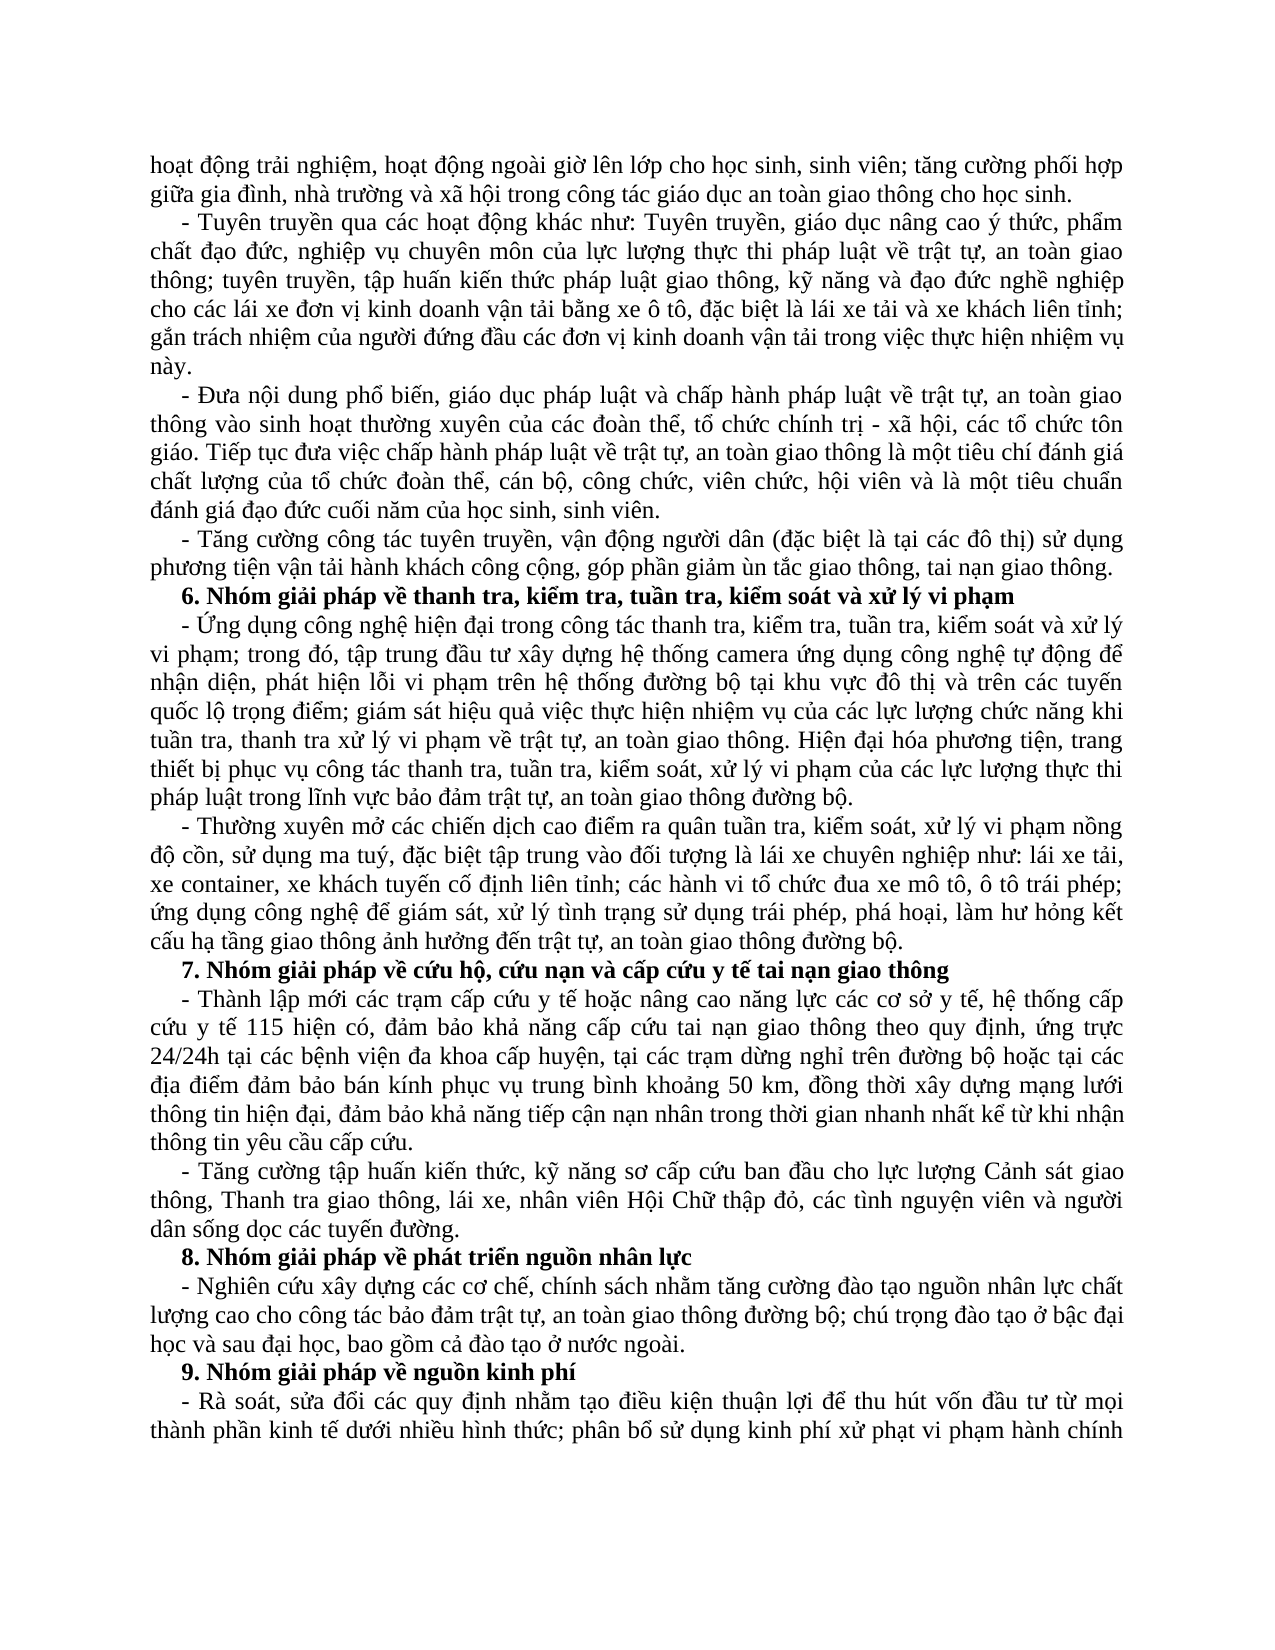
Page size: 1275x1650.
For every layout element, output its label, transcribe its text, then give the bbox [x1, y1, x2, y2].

text 7. Nhóm giải pháp về cứu hộ, cứu nạn và cấp cứu y tế tai nạn giao thông [150, 955, 1125, 984]
text - Tăng cường tập huấn kiến thức, kỹ năng sơ cấp cứu ban đầu cho lực lượng Cảnh sát giao thông, Thanh tra giao thông, lái xe, nhân viên Hội Chữ thập đỏ, các tình nguyện viên và người dân sống dọc các tuyến đường. [150, 1156, 1125, 1242]
text - Tuyên truyền qua các hoạt động khác như: Tuyên truyền, giáo dục nâng cao ý thức, phẩm chất đạo đức, nghiệp vụ chuyên môn của lực lượng thực thi pháp luật về trật tự, an toàn giao thông; tuyên truyền, tập huấn kiến thức pháp luật giao thông, kỹ năng và đạo đức nghề nghiệp cho các lái xe đơn vị kinh doanh vận tải bằng xe ô tô, đặc biệt là lái xe tải và xe khách liên tỉnh; gắn trách nhiệm của người đứng đầu các đơn vị kinh doanh vận tải trong việc thực hiện nhiệm vụ này. [150, 207, 1125, 380]
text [150, 150, 1125, 207]
text - Tăng cường công tác tuyên truyền, vận động người dân (đặc biệt là tại các đô thị) sử dụng phương tiện vận tải hành khách công cộng, góp phần giảm ùn tắc giao thông, tai nạn giao thông. [150, 524, 1125, 581]
text - Ứng dụng công nghệ hiện đại trong công tác thanh tra, kiểm tra, tuần tra, kiểm soát và xử lý vi phạm; trong đó, tập trung đầu tư xây dựng hệ thống camera ứng dụng công nghệ tự động để nhận diện, phát hiện lỗi vi phạm trên hệ thống đường bộ tại khu vực đô thị và trên các tuyến quốc lộ trọng điểm; giám sát hiệu quả việc thực hiện nhiệm vụ của các lực lượng chức năng khi tuần tra, thanh tra xử lý vi phạm về trật tự, an toàn giao thông. Hiện đại hóa phương tiện, trang thiết bị phục vụ công tác thanh tra, tuần tra, kiểm soát, xử lý vi phạm của các lực lượng thực thi pháp luật trong lĩnh vực bảo đảm trật tự, an toàn giao thông đường bộ. [150, 610, 1125, 811]
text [150, 1386, 1125, 1444]
text 8. Nhóm giải pháp về phát triển nguồn nhân lực [150, 1242, 1125, 1271]
text - Thường xuyên mở các chiến dịch cao điểm ra quân tuần tra, kiểm soát, xử lý vi phạm nồng độ cồn, sử dụng ma tuý, đặc biệt tập trung vào đối tượng là lái xe chuyên nghiệp như: lái xe tải, xe container, xe khách tuyến cố định liên tỉnh; các hành vi tổ chức đua xe mô tô, ô tô trái phép; ứng dụng công nghệ để giám sát, xử lý tình trạng sử dụng trái phép, phá hoại, làm hư hỏng kết cấu hạ tầng giao thông ảnh hưởng đến trật tự, an toàn giao thông đường bộ. [150, 811, 1125, 955]
text 6. Nhóm giải pháp về thanh tra, kiểm tra, tuần tra, kiểm soát và xử lý vi phạm [150, 581, 1125, 610]
text - Thành lập mới các trạm cấp cứu y tế hoặc nâng cao năng lực các cơ sở y tế, hệ thống cấp cứu y tế 115 hiện có, đảm bảo khả năng cấp cứu tai nạn giao thông theo quy định, ứng trực 24/24h tại các bệnh viện đa khoa cấp huyện, tại các trạm dừng nghỉ trên đường bộ hoặc tại các địa điểm đảm bảo bán kính phục vụ trung bình khoảng 50 km, đồng thời xây dựng mạng lưới thông tin hiện đại, đảm bảo khả năng tiếp cận nạn nhân trong thời gian nhanh nhất kể từ khi nhận thông tin yêu cầu cấp cứu. [150, 984, 1125, 1156]
text - Đưa nội dung phổ biến, giáo dục pháp luật và chấp hành pháp luật về trật tự, an toàn giao thông vào sinh hoạt thường xuyên của các đoàn thể, tổ chức chính trị - xã hội, các tổ chức tôn giáo. Tiếp tục đưa việc chấp hành pháp luật về trật tự, an toàn giao thông là một tiêu chí đánh giá chất lượng của tổ chức đoàn thể, cán bộ, công chức, viên chức, hội viên và là một tiêu chuẩn đánh giá đạo đức cuối năm của học sinh, sinh viên. [150, 380, 1125, 524]
text 9. Nhóm giải pháp về nguồn kinh phí [150, 1357, 1125, 1386]
text - Nghiên cứu xây dựng các cơ chế, chính sách nhằm tăng cường đào tạo nguồn nhân lực chất lượng cao cho công tác bảo đảm trật tự, an toàn giao thông đường bộ; chú trọng đào tạo ở bậc đại học và sau đại học, bao gồm cả đào tạo ở nước ngoài. [150, 1271, 1125, 1357]
